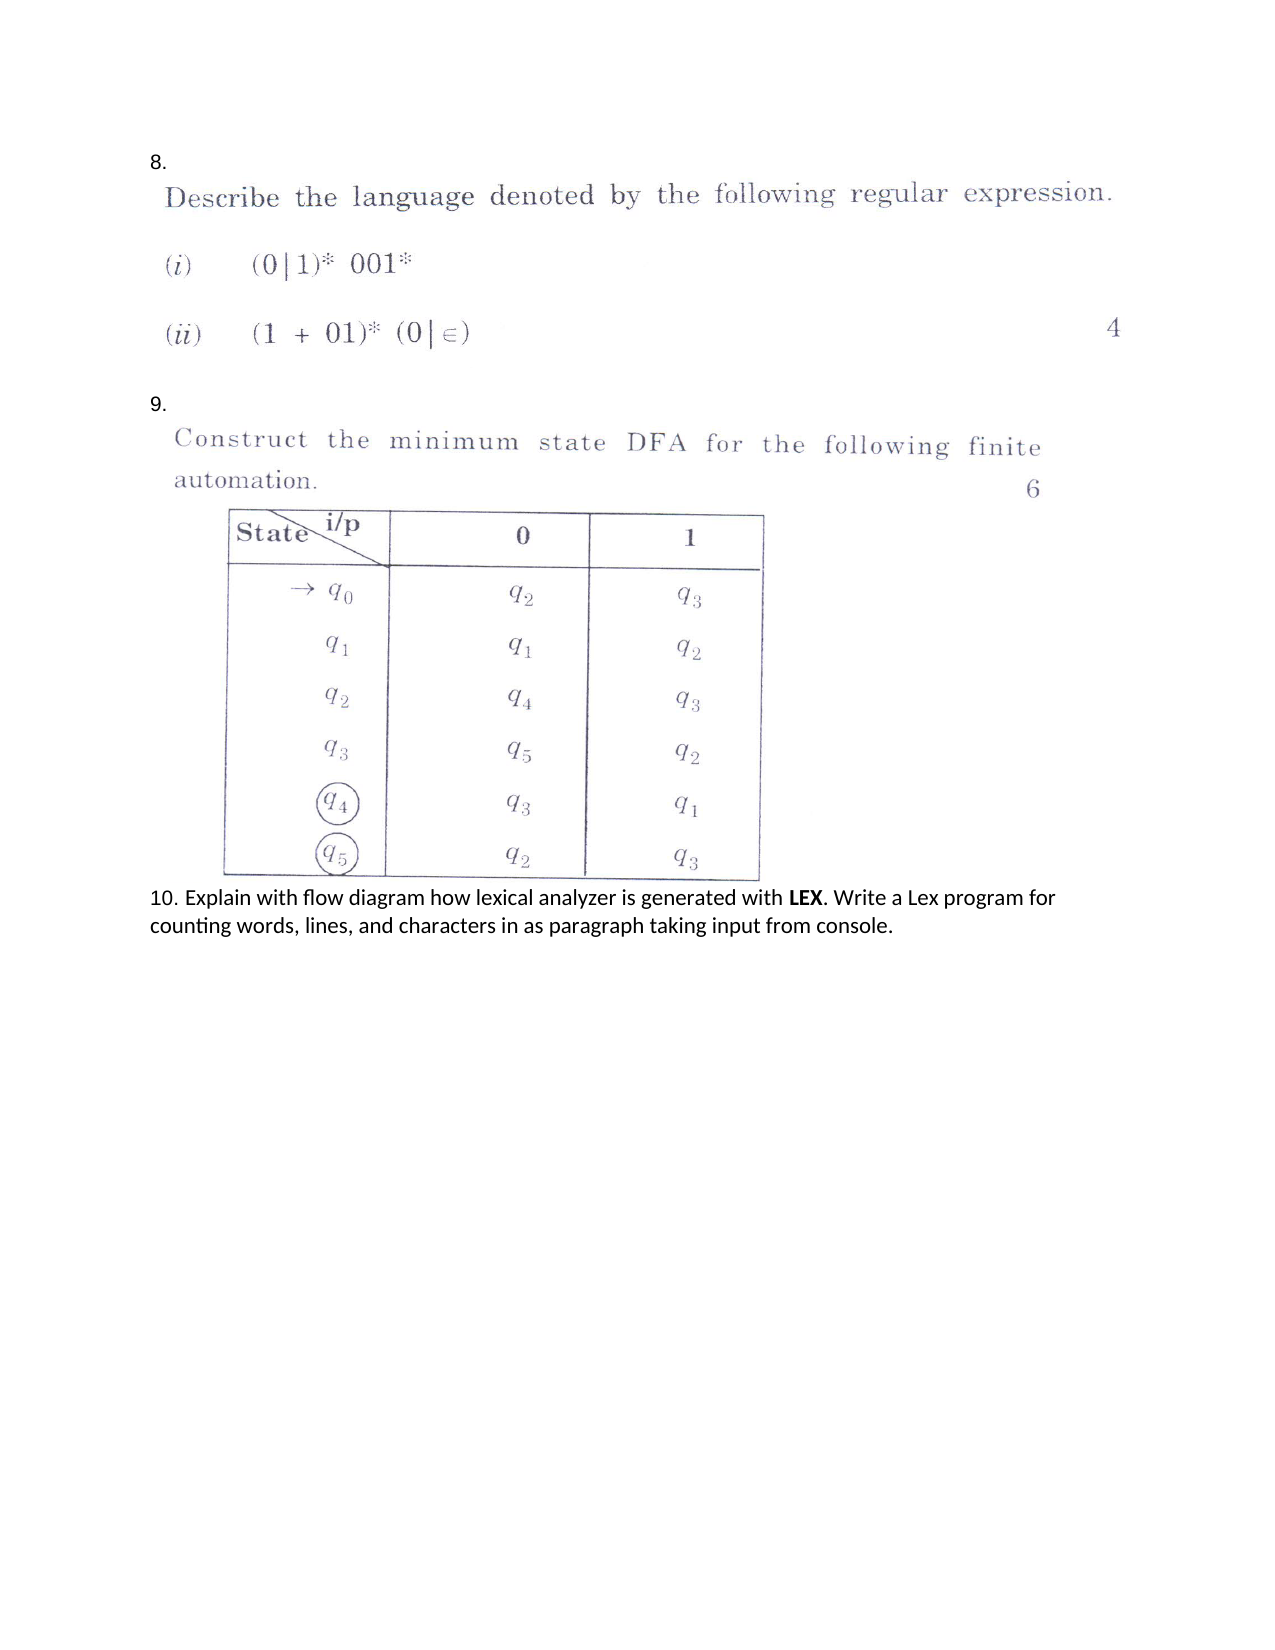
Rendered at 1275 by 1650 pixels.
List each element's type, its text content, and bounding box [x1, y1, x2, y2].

text 8. [150, 150, 1125, 173]
text 9. [150, 392, 1125, 416]
text 10. Explain with flow diagram how lexical analyzer is generated with LEX. Write a Lex program for counting words, lines, and characters in as paragraph taking input from console. [150, 883, 1125, 939]
